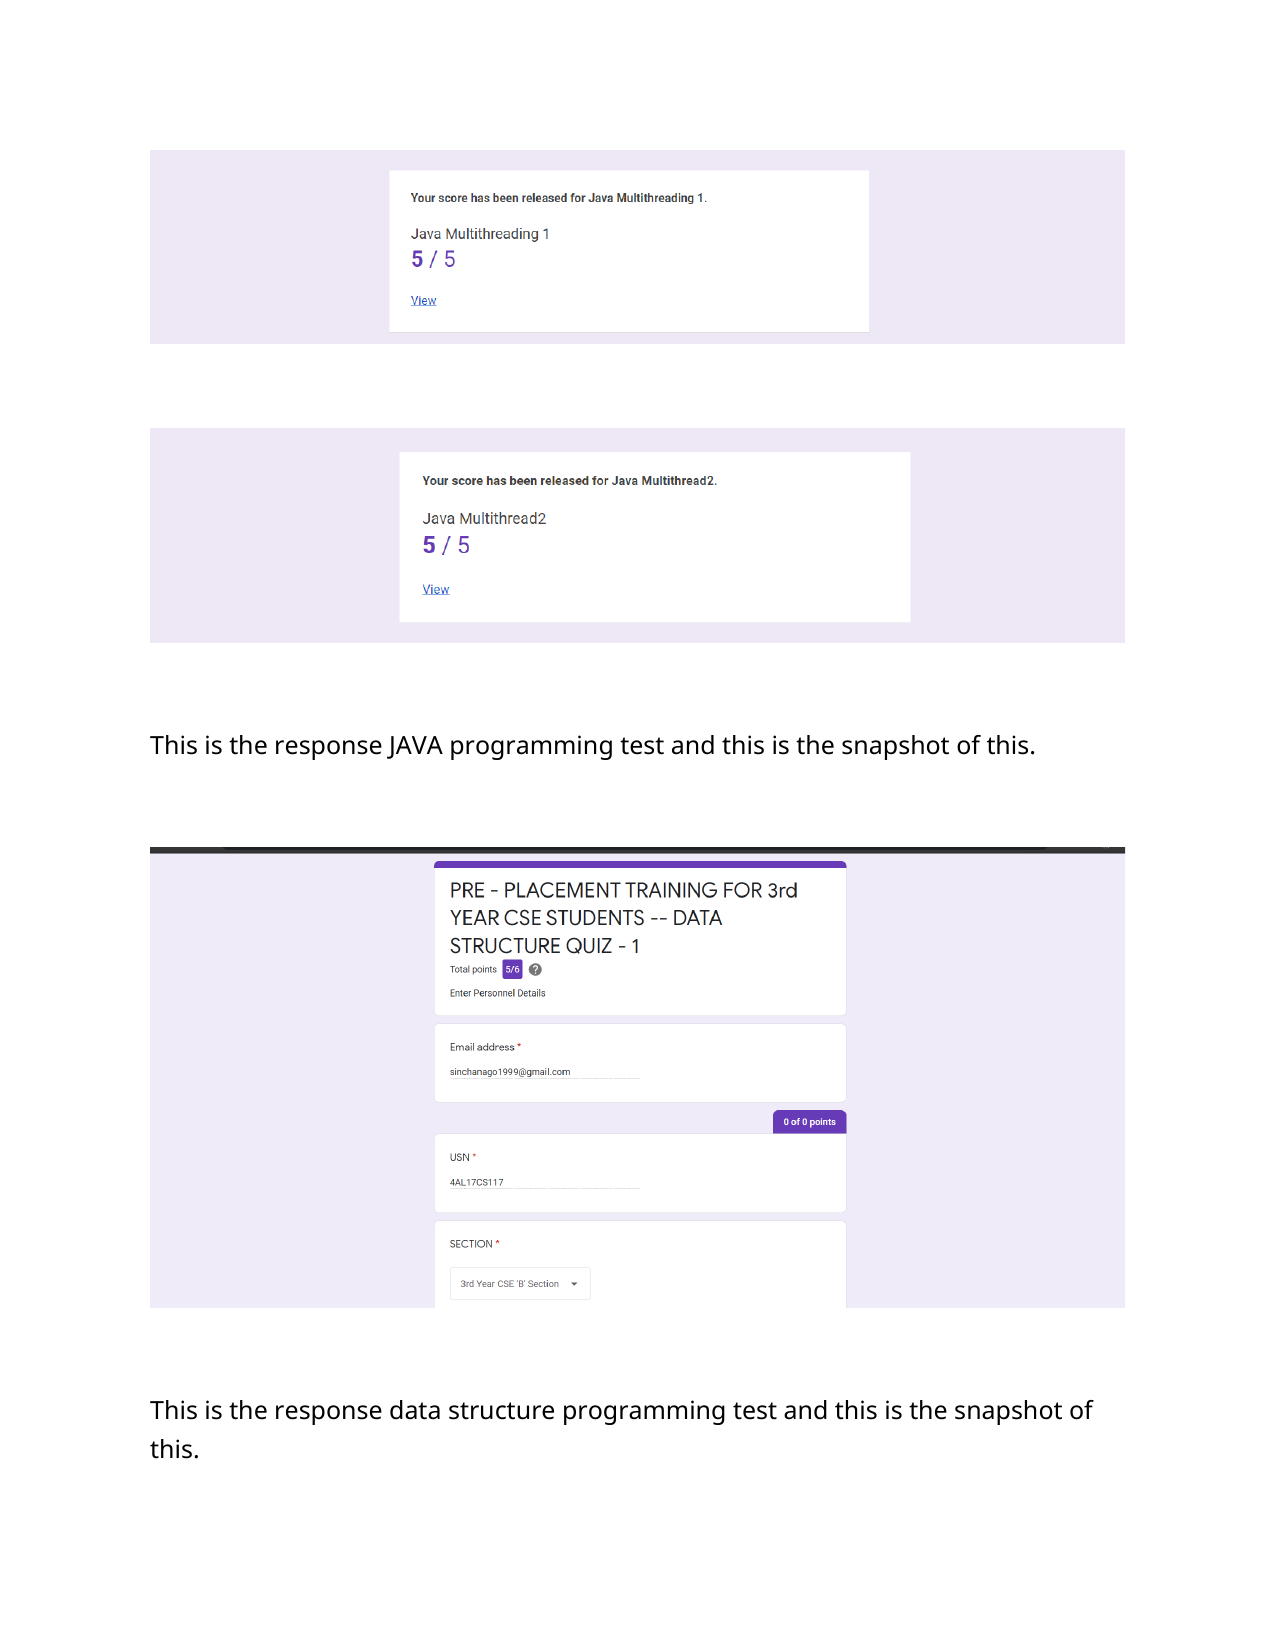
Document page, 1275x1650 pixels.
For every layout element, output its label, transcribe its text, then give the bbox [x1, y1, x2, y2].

picture [150, 428, 1125, 643]
picture [150, 150, 1125, 344]
picture [150, 847, 1125, 1308]
text This is the response JAVA programming test and this is the snapshot of this. [150, 727, 1125, 761]
text This is the response data structure programming test and this is the snapshot of this. [150, 1393, 1125, 1466]
